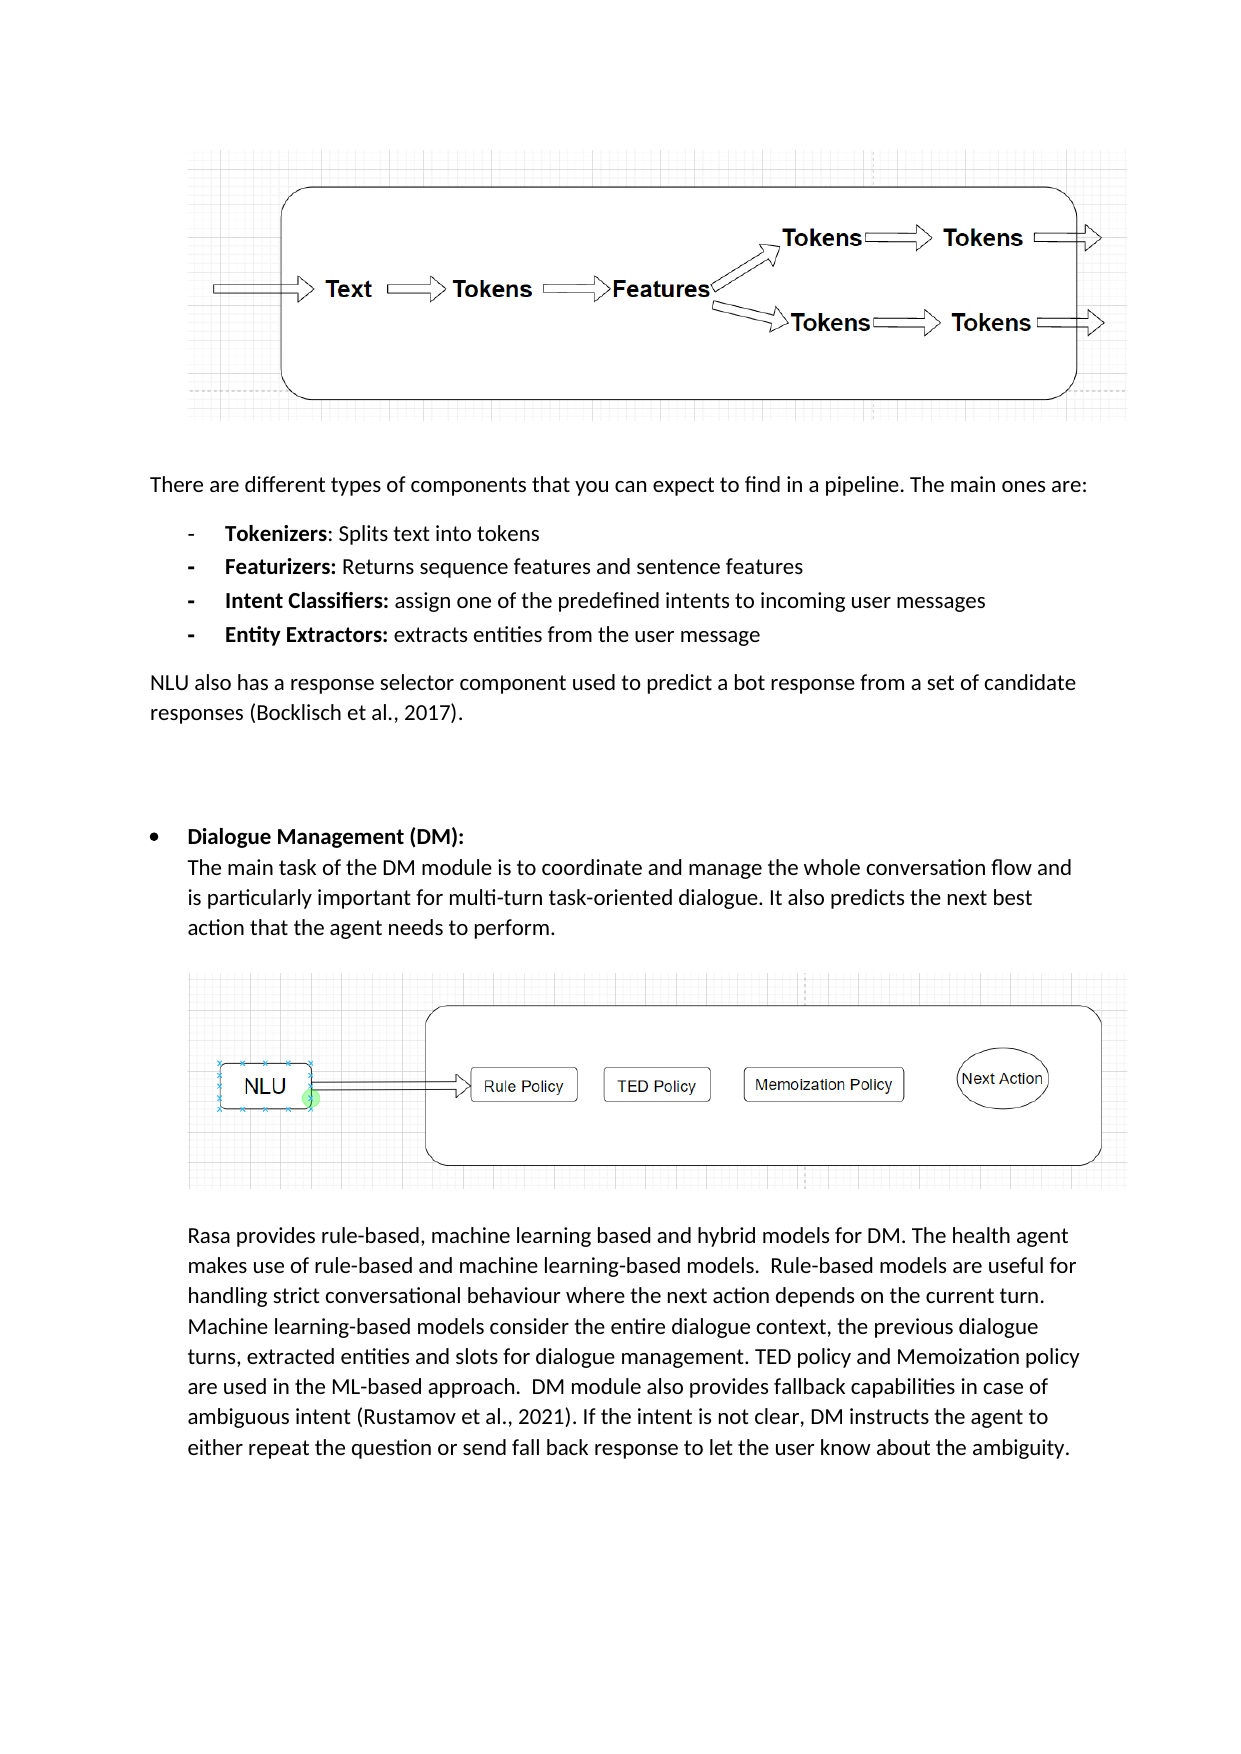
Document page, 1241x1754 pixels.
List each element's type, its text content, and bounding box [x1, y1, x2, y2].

list Intent Classifiers: assign one of the predefined intents to incoming user messages [187, 584, 1090, 615]
list Dialogue Management (DM): [150, 822, 1090, 850]
list The main task of the DM module is to coordinate and manage the whole conversation flow and is particularly important for multi-turn task-oriented dialogue. It also predicts the next best action that the agent needs to perform. [187, 853, 1090, 941]
list Entity Extractors: extracts entities from the user message [187, 618, 1090, 649]
text There are different types of components that you can expect to find in a pipeline. The main ones are: [150, 470, 1090, 498]
picture [187, 150, 1128, 421]
picture [187, 973, 1128, 1189]
list Tokenizers: Splits text into tokens [187, 517, 1090, 548]
list Rasa provides rule-based, machine learning based and hybrid models for DM. The health agent makes use of rule-based and machine learning-based models. Rule-based models are useful for handling strict conversational behaviour where the next action depends on the current turn. Machine learning-based models consider the entire dialogue context, the previous dialogue turns, extracted entities and slots for dialogue management. TED policy and Memoization policy are used in the ML-based approach. DM module also provides fallback capabilities in case of ambiguous intent (Rustamov et al., 2021). If the intent is not clear, DM instructs the agent to either repeat the question or send fall back response to let the user know about the ambiguity. [187, 1221, 1090, 1461]
list Featurizers: Returns sequence features and sentence features [187, 550, 1090, 582]
text NLU also has a response selector component used to predict a bot response from a set of candidate responses (Bocklisch et al., 2017). [150, 668, 1090, 726]
